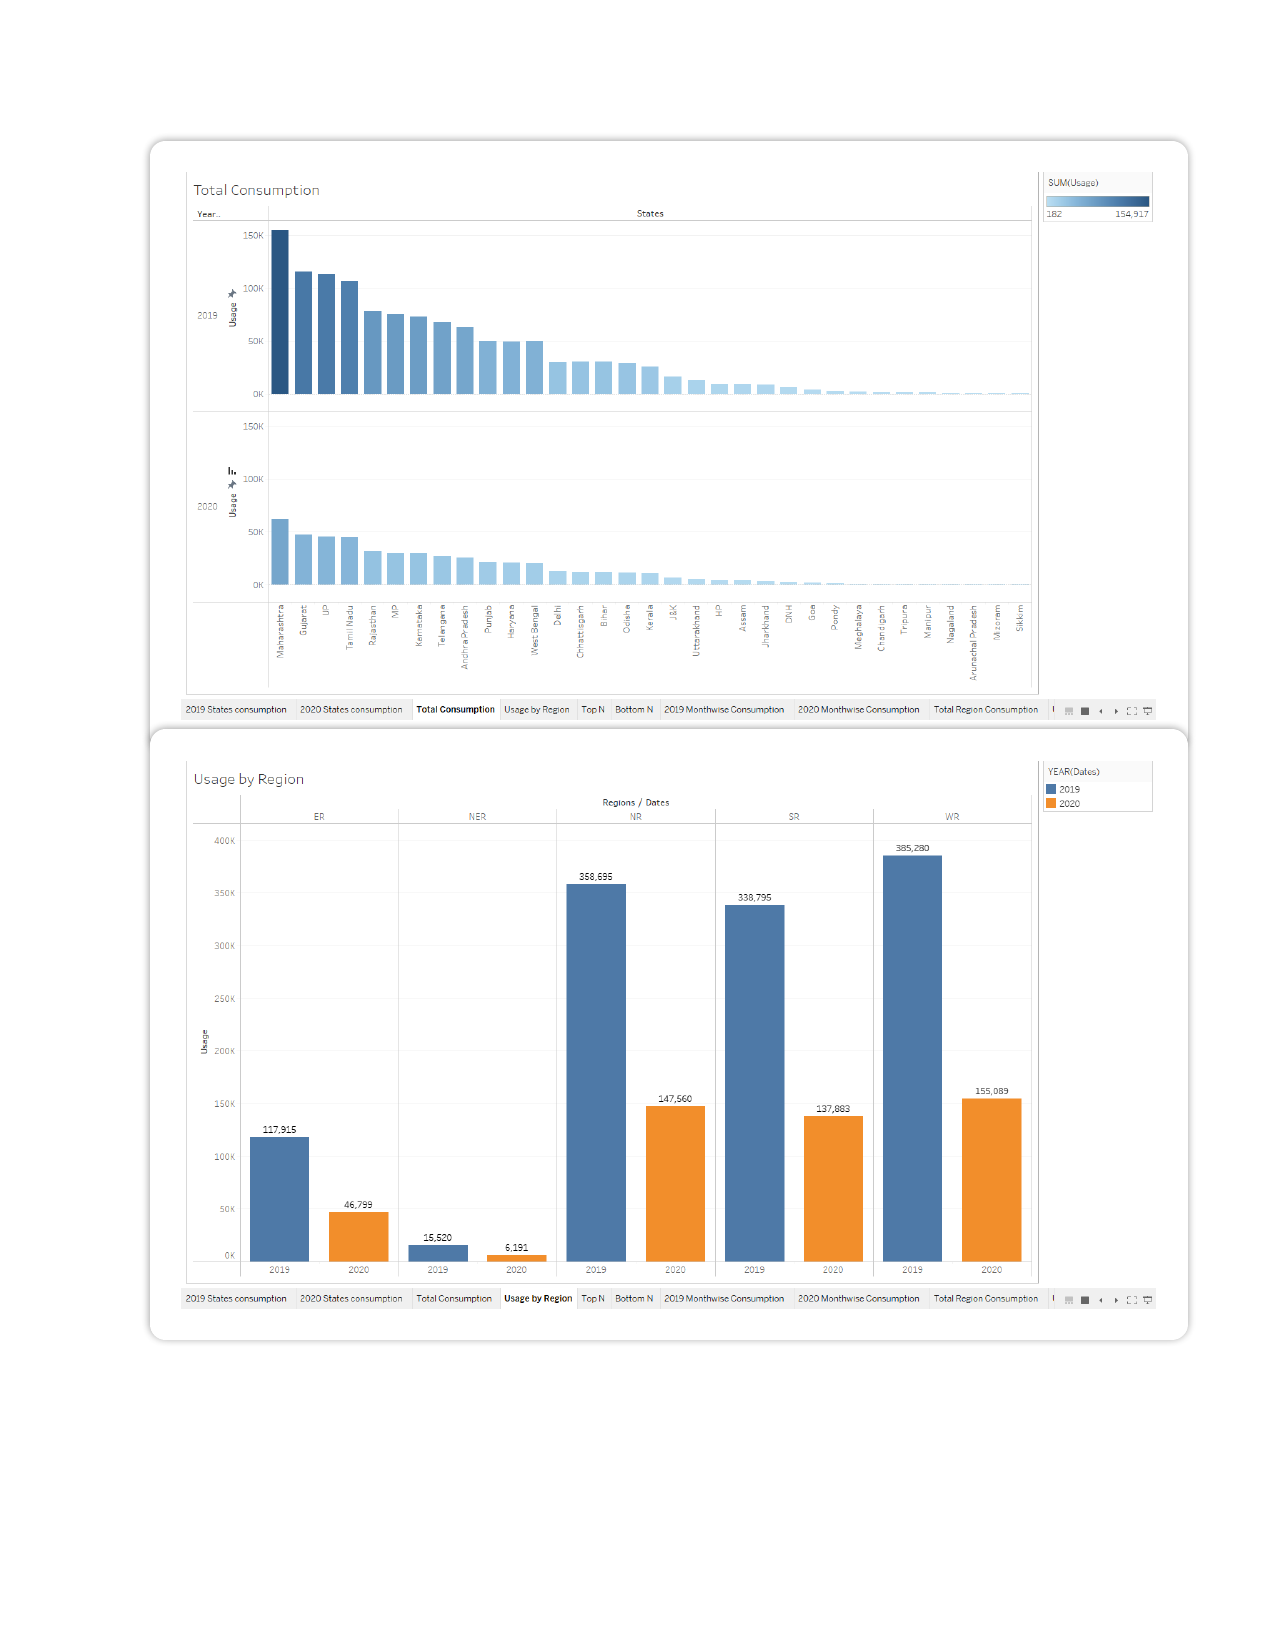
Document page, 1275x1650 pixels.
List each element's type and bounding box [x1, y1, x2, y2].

picture [181, 172, 1156, 720]
picture [181, 761, 1156, 1309]
